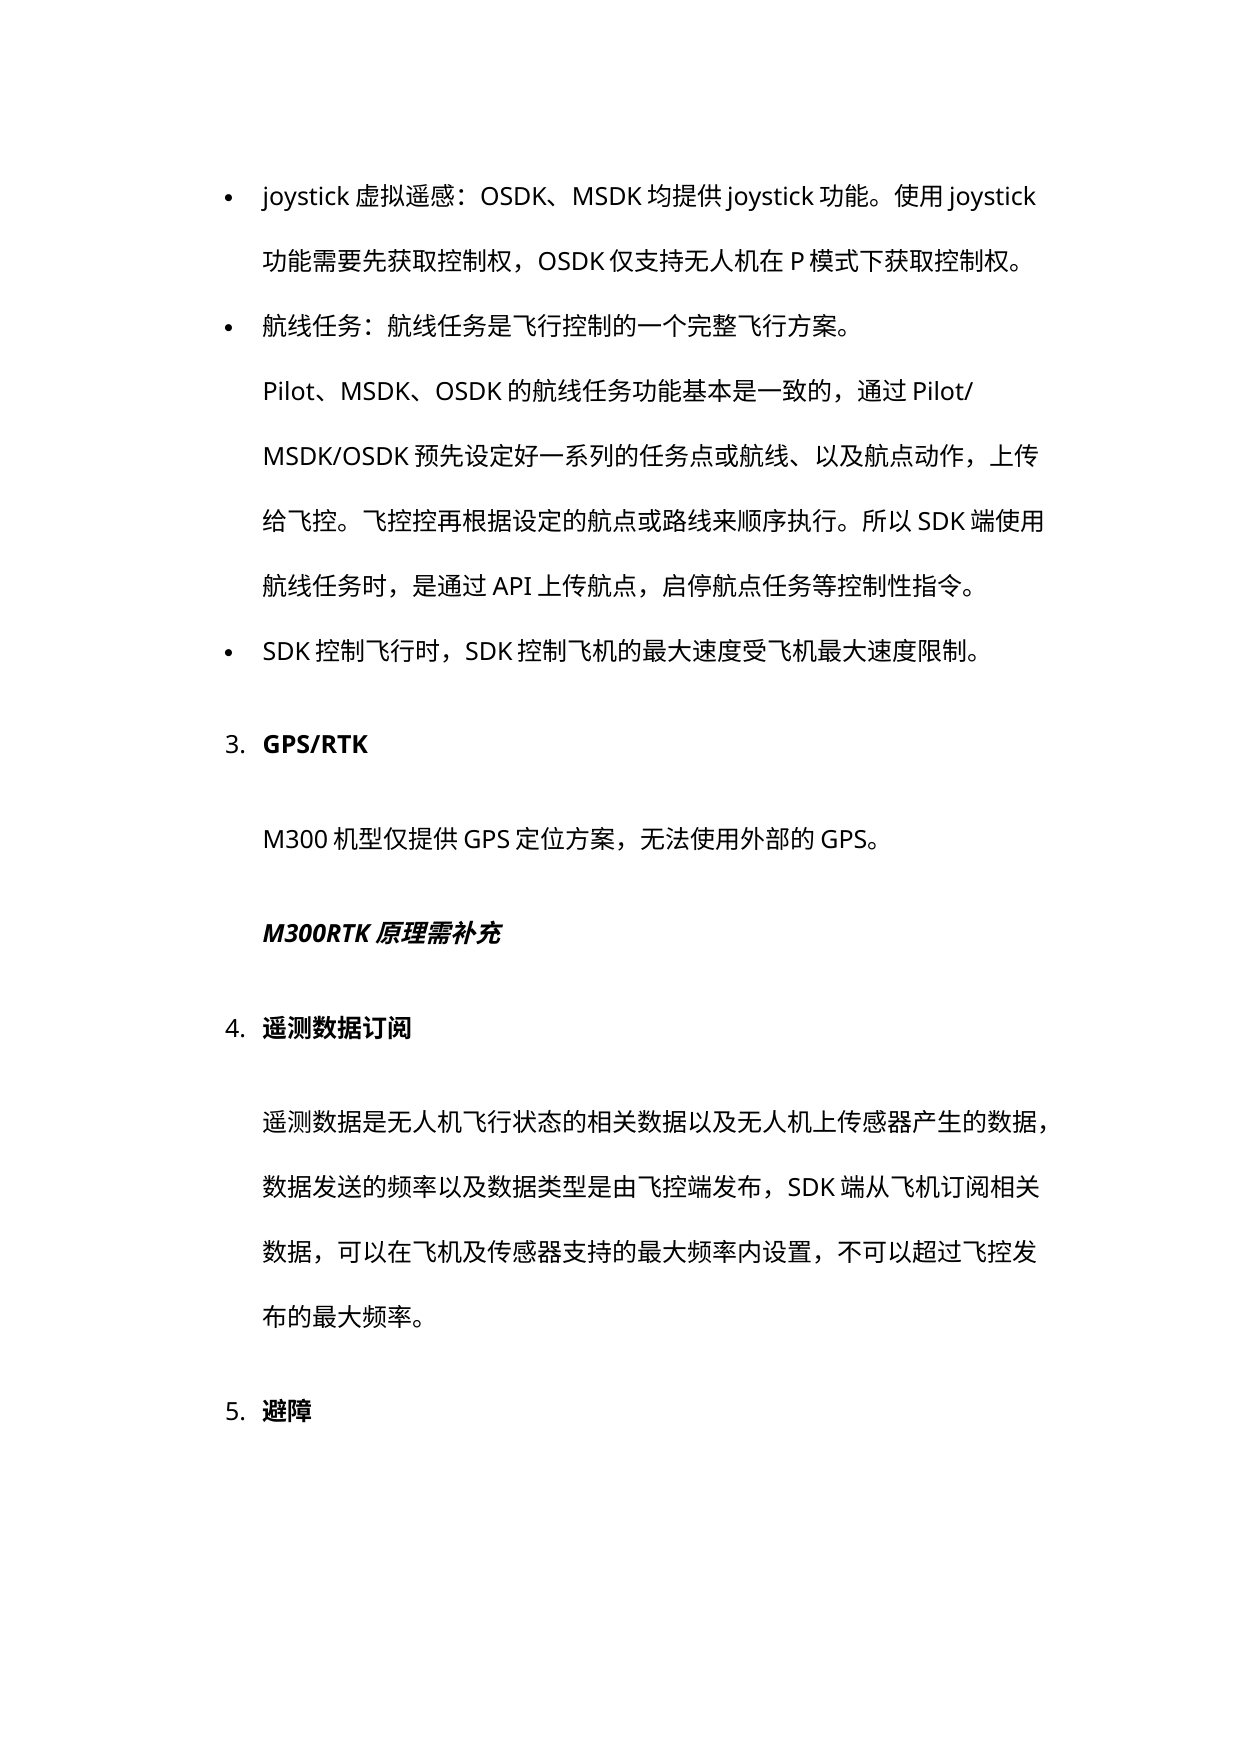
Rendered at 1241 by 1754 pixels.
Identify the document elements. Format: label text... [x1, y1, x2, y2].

text M300RTK原理需补充 [262, 899, 1053, 964]
list joystick虚拟遥感：OSDK、MSDK均提供joystick功能。使用joystick功能需要先获取控制权，OSDK仅支持无人机在P模式下获取控制权。 [225, 162, 1053, 292]
list 航线任务：航线任务是飞行控制的一个完整飞行方案。Pilot、MSDK、OSDK的航线任务功能基本是一致的，通过Pilot/MSDK/OSDK预先设定好一系列的任务点或航线、以及航点动作，上传给飞控。飞控控再根据设定的航点或路线来顺序执行。所以SDK端使用航线任务时，是通过API上传航点，启停航点任务等控制性指令。 [225, 292, 1053, 617]
list GPS/RTK [225, 711, 1053, 776]
list SDK控制飞行时，SDK控制飞机的最大速度受飞机最大速度限制。 [225, 617, 1053, 682]
list 避障 [225, 1377, 1053, 1442]
list 遥测数据订阅 [225, 994, 1053, 1059]
text M300机型仅提供GPS定位方案，无法使用外部的GPS。 [262, 805, 1053, 870]
text 遥测数据是无人机飞行状态的相关数据以及无人机上传感器产生的数据，数据发送的频率以及数据类型是由飞控端发布，SDK端从飞机订阅相关数据，可以在飞机及传感器支持的最大频率内设置，不可以超过飞控发布的最大频率。 [262, 1088, 1053, 1348]
